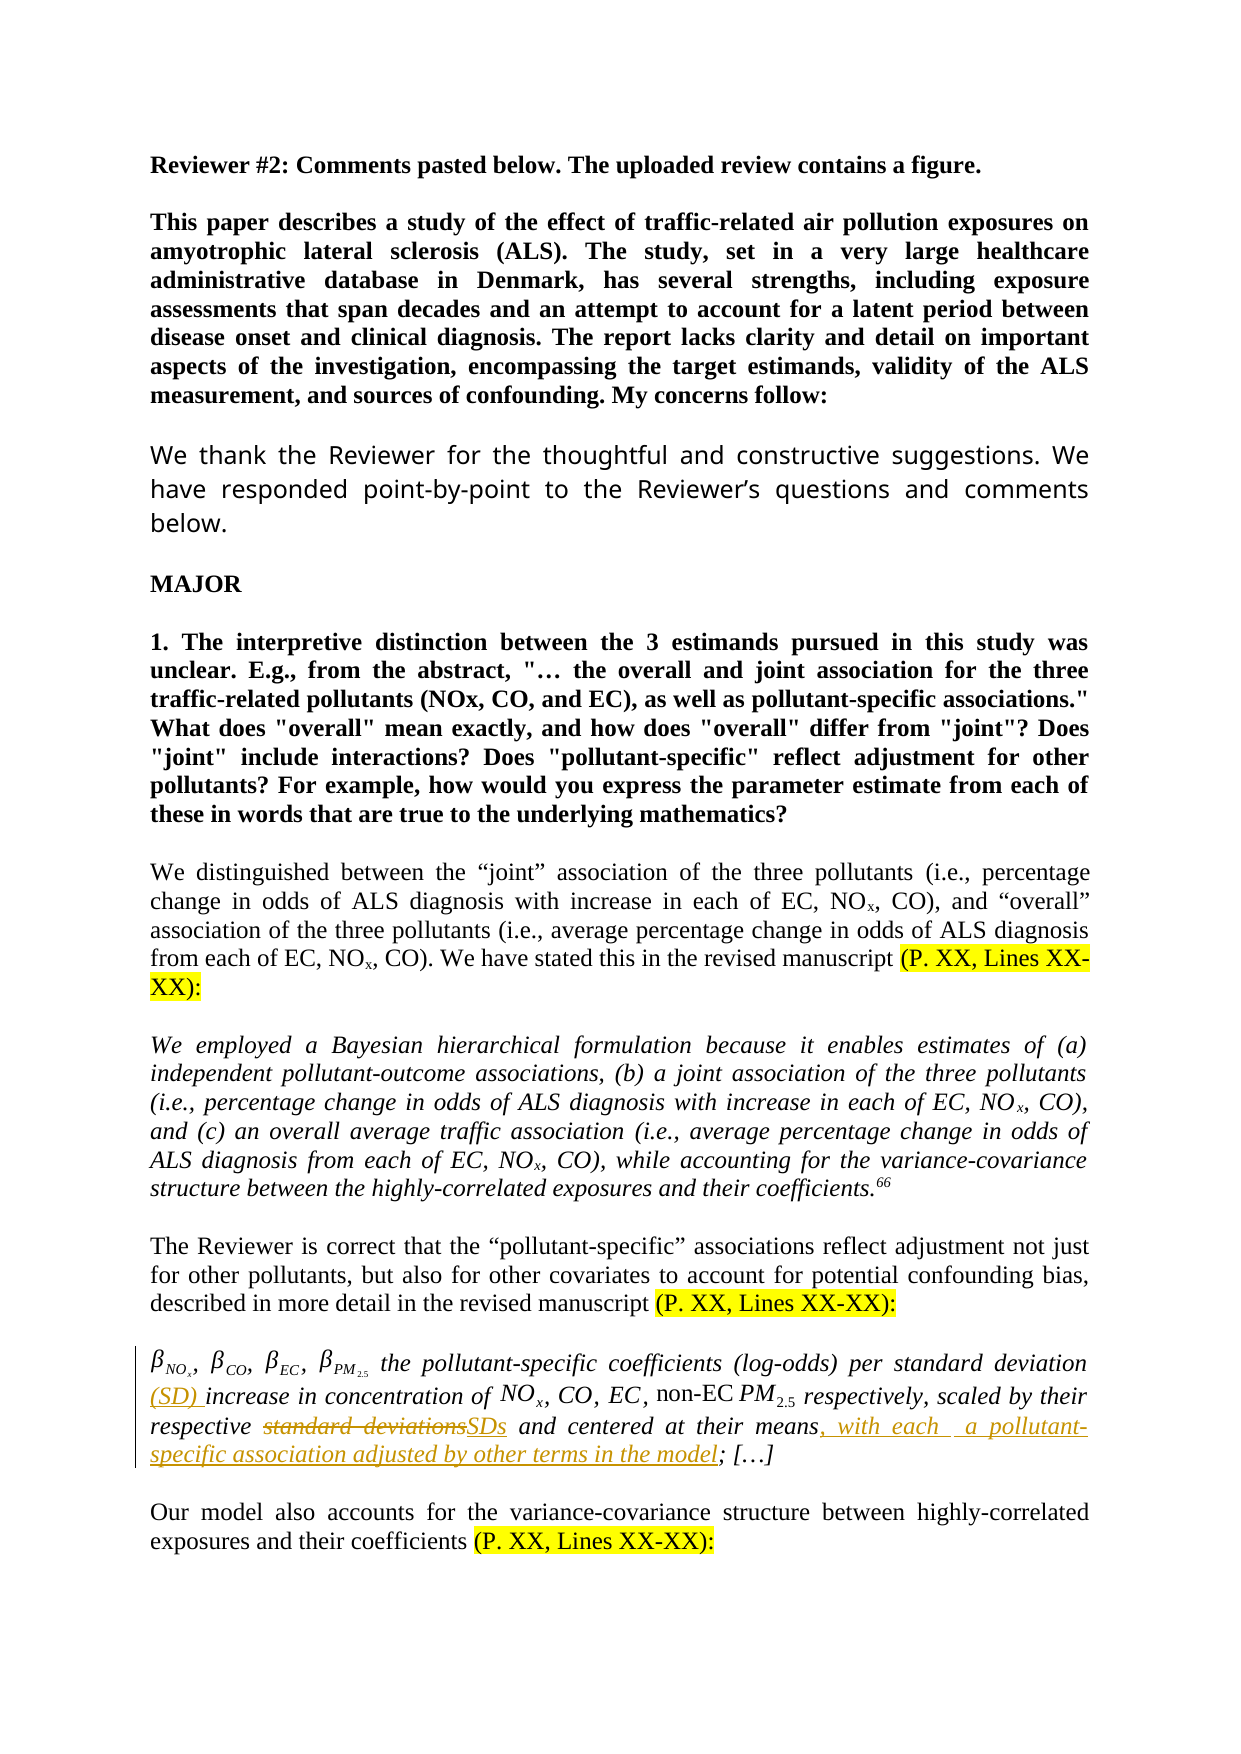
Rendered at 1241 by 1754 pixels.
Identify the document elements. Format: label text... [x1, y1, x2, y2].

text We employed a Bayesian hierarchical formulation because it enables estimates of (a) independent pollutant-outcome associations, (b) a joint association of the three pollutants (i.e., percentage change in odds of ALS diagnosis with increase in each of EC, NOx, CO), and (c) an overall average traffic association (i.e., average percentage change in odds of ALS diagnosis from each of EC, NOx, CO), while accounting for the variance-covariance structure between the highly-correlated exposures and their coefficients.66 [150, 1030, 1090, 1202]
text The Reviewer is correct that the “pollutant-specific” associations reflect adjustment not just for other pollutants, but also for other covariates to account for potential confounding bias, described in more detail in the revised manuscript (P. XX, Lines XX-XX): [150, 1231, 1090, 1317]
text We thank the Reviewer for the thoughtful and constructive suggestions. We have responded point-by-point to the Reviewer’s questions and comments below. [150, 438, 1090, 540]
text Reviewer #2: Comments pasted below. The uploaded review contains a figure. [150, 150, 1090, 179]
text MAJOR 1. The interpretive distinction between the 3 estimands pursued in this study was unclear. E.g., from the abstract, "… the overall and joint association for the three traffic-related pollutants (NOx, CO, and EC), as well as pollutant-specific associations." What does "overall" mean exactly, and how does "overall" differ from "joint"? Does "joint" include interactions? Does "pollutant-specific" reflect adjustment for other pollutants? For example, how would you express the parameter estimate from each of these in words that are true to the underlying mathematics? [150, 569, 1090, 828]
text We distinguished between the “joint” association of the three pollutants (i.e., percentage change in odds of ALS diagnosis with increase in each of EC, NOx, CO), and “overall” association of the three pollutants (i.e., average percentage change in odds of ALS diagnosis from each of EC, NOx, CO). We have stated this in the revised manuscript (P. XX, Lines XX-XX): [150, 857, 1090, 1001]
text , , , the pollutant-specific coefficients (log-odds) per standard deviation increase in concentration of , , , respectively, scaled by their respective and centered at their means; […] [150, 1346, 1090, 1468]
text This paper describes a study of the effect of traffic-related air pollution exposures on amyotrophic lateral sclerosis (ALS). The study, set in a very large healthcare administrative database in Denmark, has several strengths, including exposure assessments that span decades and an attempt to account for a latent period between disease onset and clinical diagnosis. The report lacks clarity and detail on important aspects of the investigation, encompassing the target estimands, validity of the ALS measurement, and sources of confounding. My concerns follow: [150, 179, 1090, 409]
text Our model also accounts for the variance-covariance structure between highly-correlated exposures and their coefficients (P. XX, Lines XX-XX): [150, 1497, 1090, 1554]
